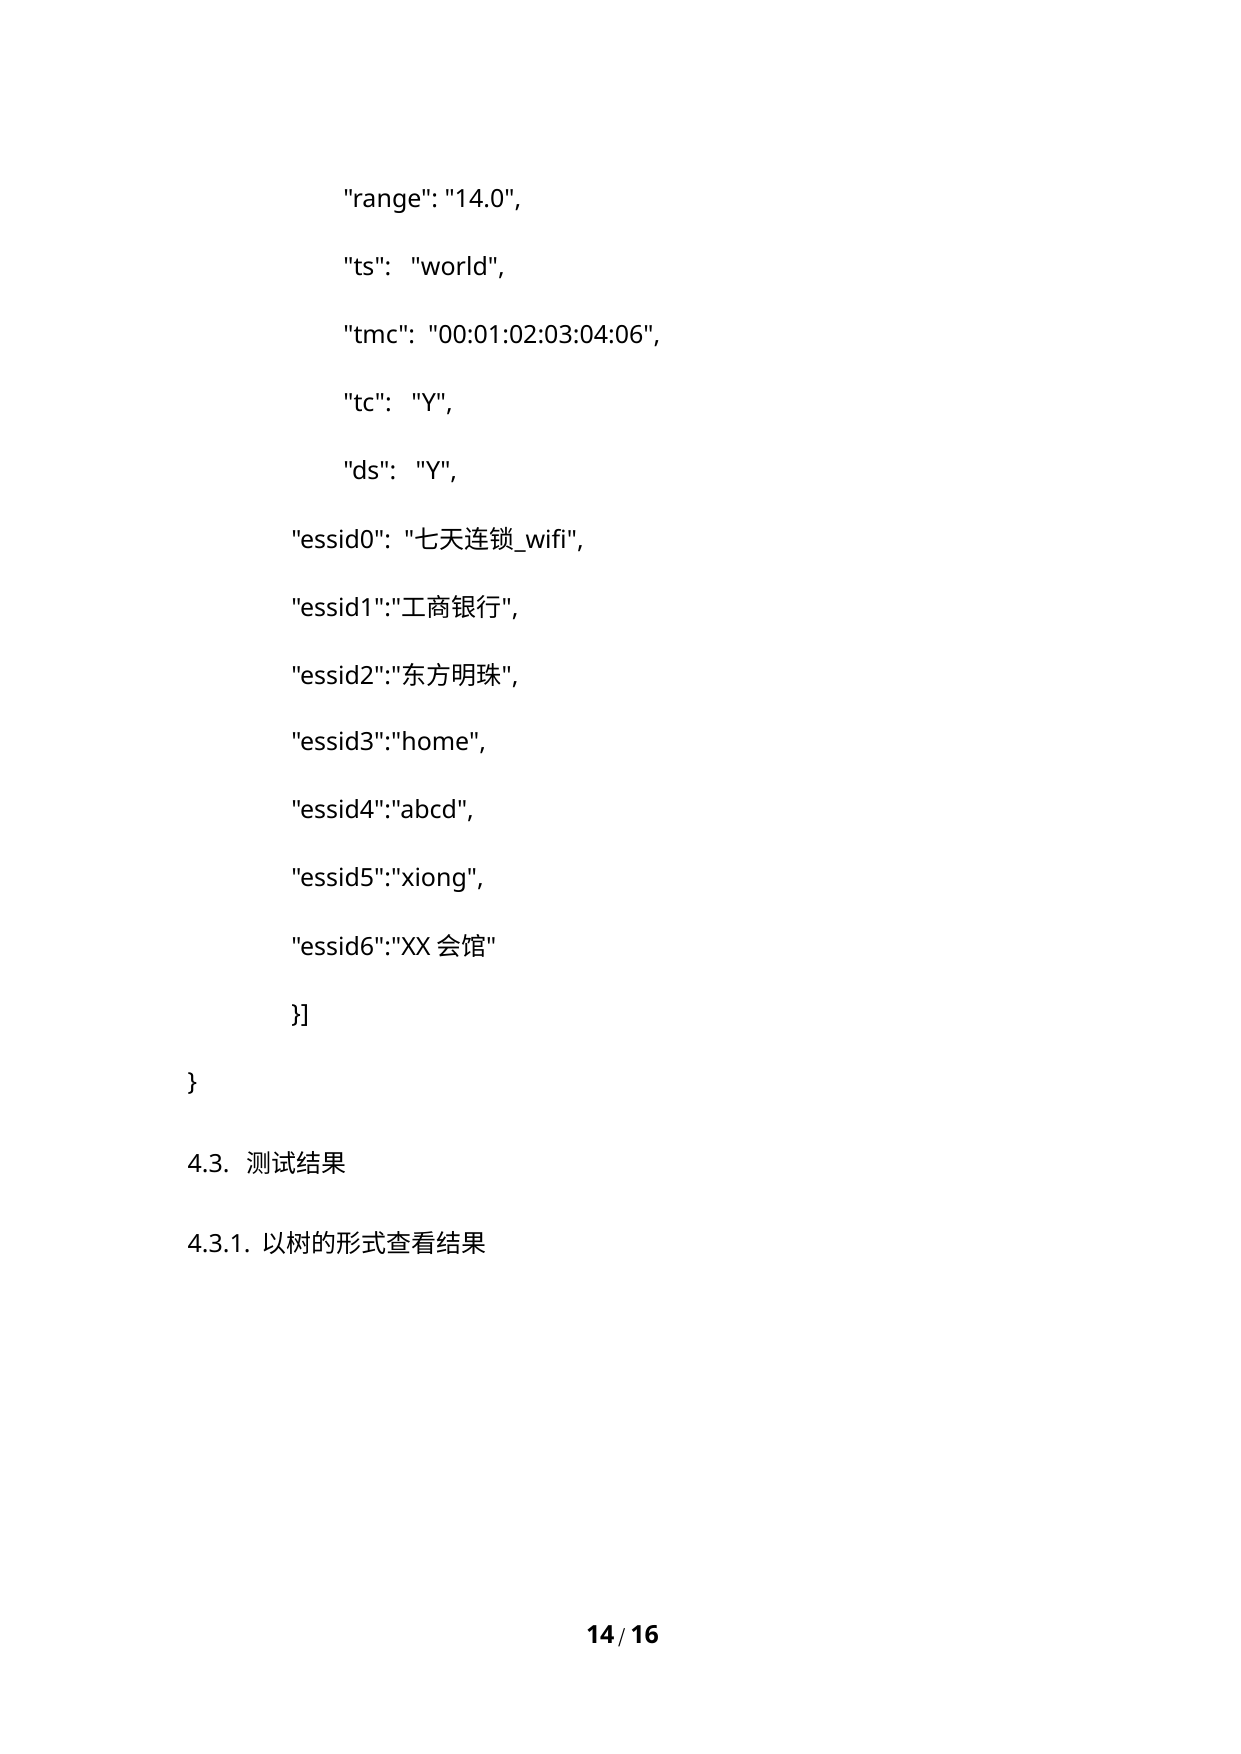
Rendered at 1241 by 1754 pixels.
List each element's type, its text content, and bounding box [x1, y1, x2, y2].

text "essid0": "七天连锁_wifi", [187, 503, 1053, 571]
text "essid2":"东方明珠", [187, 639, 1053, 707]
text "tmc": "00:01:02:03:04:06", [187, 300, 1053, 368]
text "essid6":"XX会馆" [187, 911, 1053, 979]
text "ts": "world", [187, 232, 1053, 300]
text "essid1":"工商银行", [187, 571, 1053, 639]
text "essid3":"home", [187, 707, 1053, 775]
text 以树的形式查看结果 [187, 1208, 1053, 1276]
text "ds": "Y", [187, 436, 1053, 503]
text "range": "14.0", [187, 164, 1053, 232]
text }] [187, 979, 1053, 1047]
text "essid4":"abcd", [187, 775, 1053, 843]
text 测试结果 [187, 1127, 1053, 1195]
text } [187, 1047, 1053, 1115]
text "essid5":"xiong", [187, 843, 1053, 911]
text "tc": "Y", [187, 368, 1053, 436]
